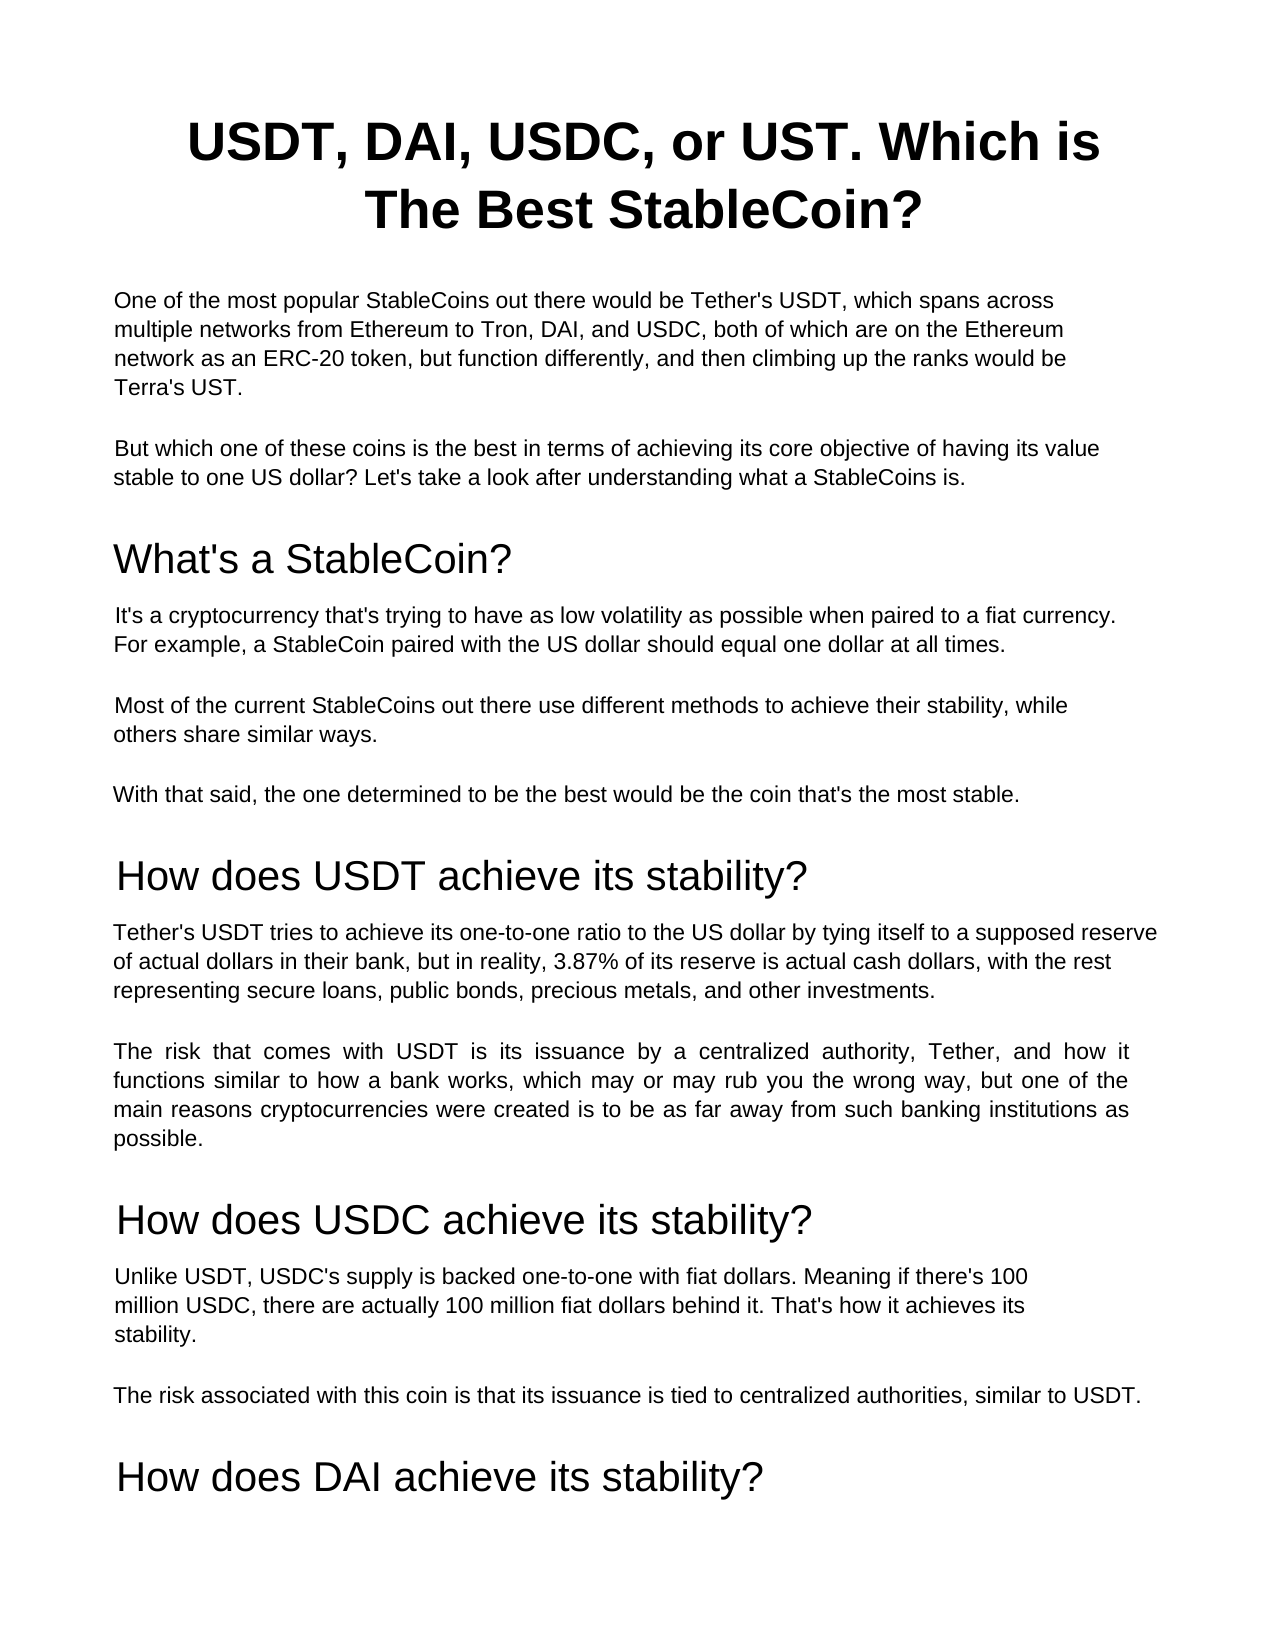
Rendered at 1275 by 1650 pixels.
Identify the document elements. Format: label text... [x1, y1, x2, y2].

text Tether's USDT tries to achieve its one-to-one ratio to the US dollar by tying itself to a supposed reserve of actual dollars in their bank, but in reality, 3.87% of its reserve is actual cash dollars, with the rest representing secure loans, public bonds, precious metals, and other investments. [113, 919, 1159, 1004]
text It's a cryptocurrency that's trying to have as low volatility as possible when paired to a fiat currency. For example, a StableCoin paired with the US dollar should equal one dollar at all times. [113, 602, 1156, 657]
text How does DAI achieve its stability? [116, 1452, 1164, 1500]
text The risk associated with this coin is that its issuance is tied to centralized authorities, similar to USDT. [113, 1382, 1164, 1408]
text Most of the current StableCoins out there use different methods to achieve their stability, while others share similar ways. [113, 692, 1138, 747]
text What's a StableCoin? [113, 534, 1164, 582]
text USDT, DAI, USDC, or UST. Which is The Best StableCoin? [150, 109, 1139, 240]
text One of the most popular StableCoins out there would be Tether's USDT, which spans across multiple networks from Ethereum to Tron, DAI, and USDC, both of which are on the Ethereum network as an ERC-20 token, but function differently, and then climbing up the ranks would be Terra's UST. [113, 287, 1137, 401]
text The risk that comes with USDT is its issuance by a centralized authority, Tether, and how it functions similar to how a bank works, which may or may rub you the wrong way, but one of the main reasons cryptocurrencies were created is to be as far away from such banking institutions as possible. [113, 1038, 1130, 1151]
text How does USDT achieve its stability? [116, 851, 1164, 899]
text How does USDC achieve its stability? [116, 1195, 1164, 1243]
text But which one of these coins is the best in terms of achieving its core objective of having its value stable to one US dollar? Let's take a look after understanding what a StableCoins is. [113, 434, 1102, 490]
text Unlike USDT, USDC's supply is backed one-to-one with fiat dollars. Meaning if there's 100 million USDC, there are actually 100 million fiat dollars behind it. That's how it achieves its stability. [114, 1263, 1099, 1347]
text With that said, the one determined to be the best would be the coin that's the most stable. [113, 781, 1164, 807]
